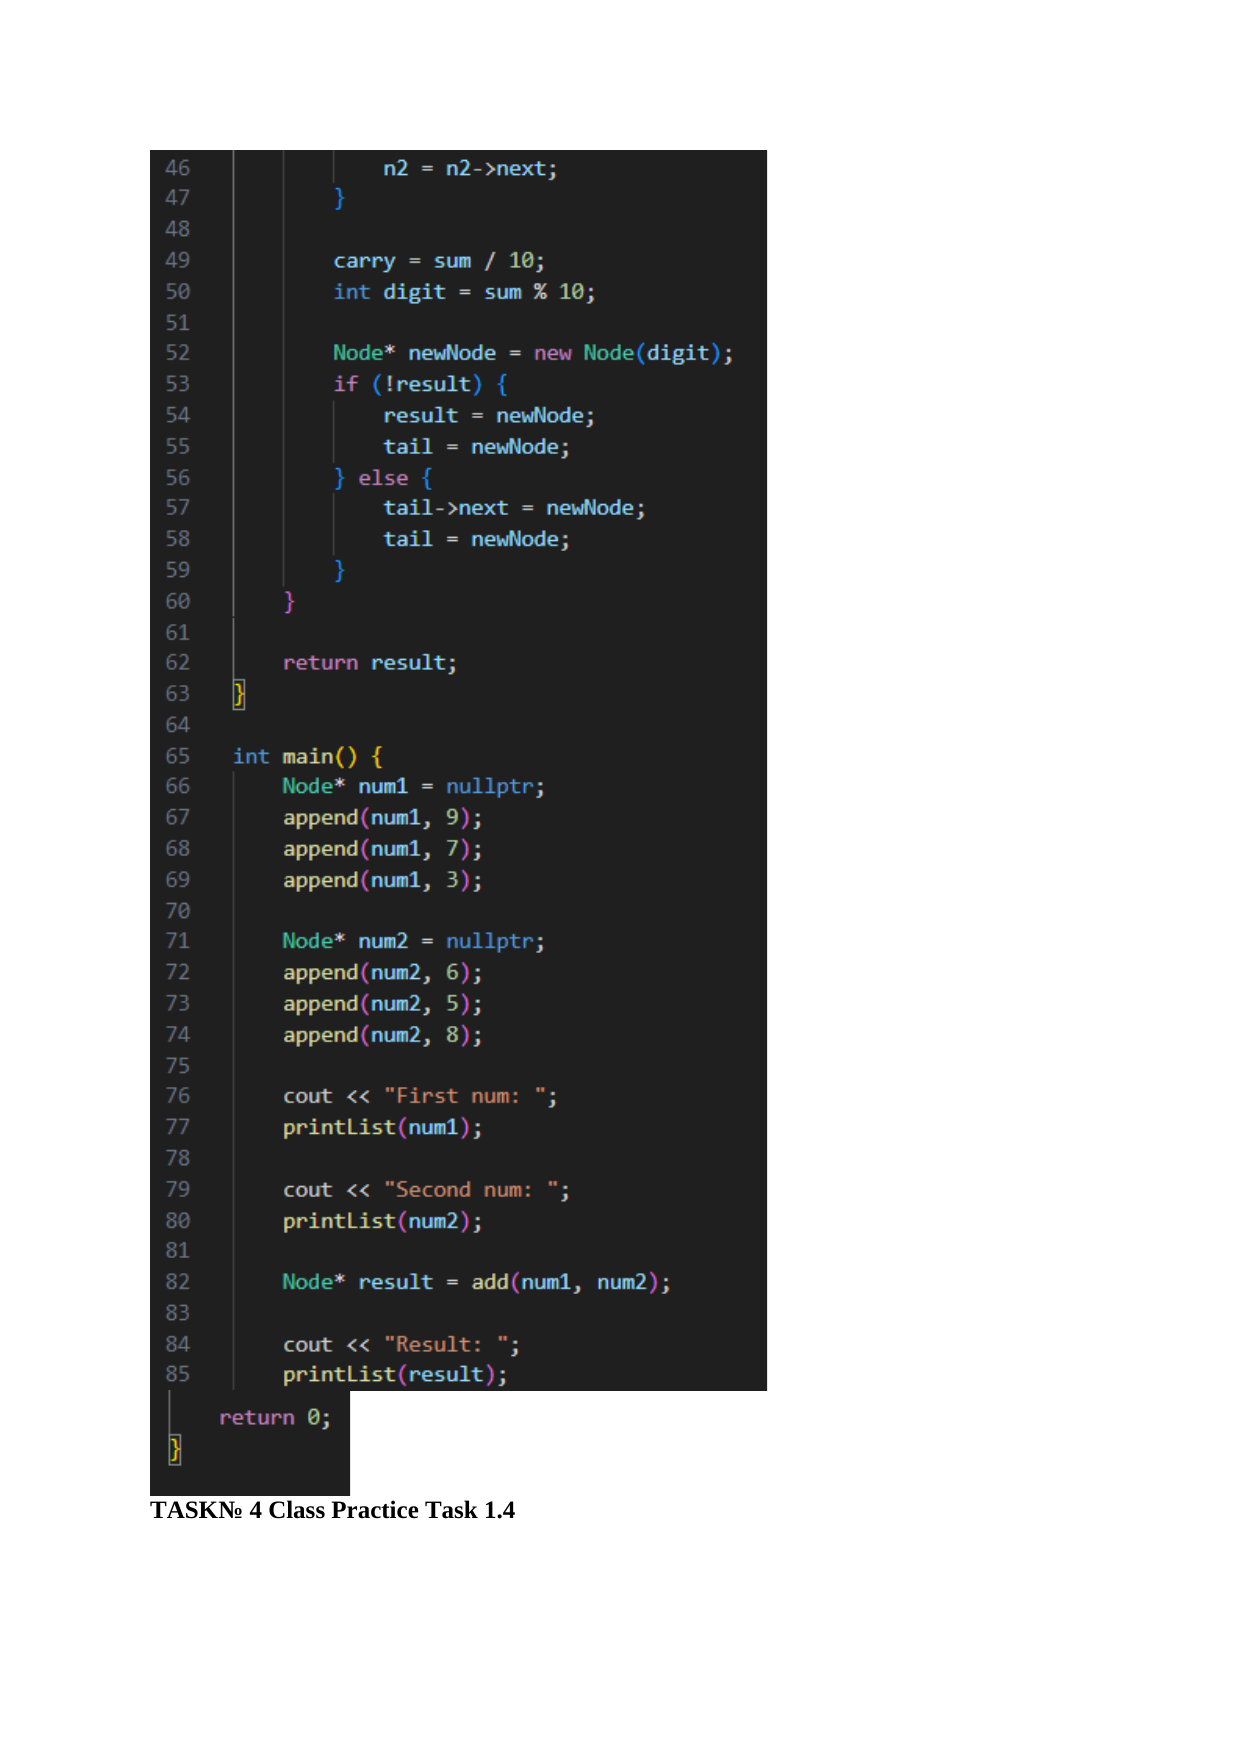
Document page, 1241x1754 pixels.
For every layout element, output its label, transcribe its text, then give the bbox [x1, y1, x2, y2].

text TASK№ 4 Class Practice Task 1.4 [150, 1495, 1090, 1524]
picture [150, 150, 768, 1496]
